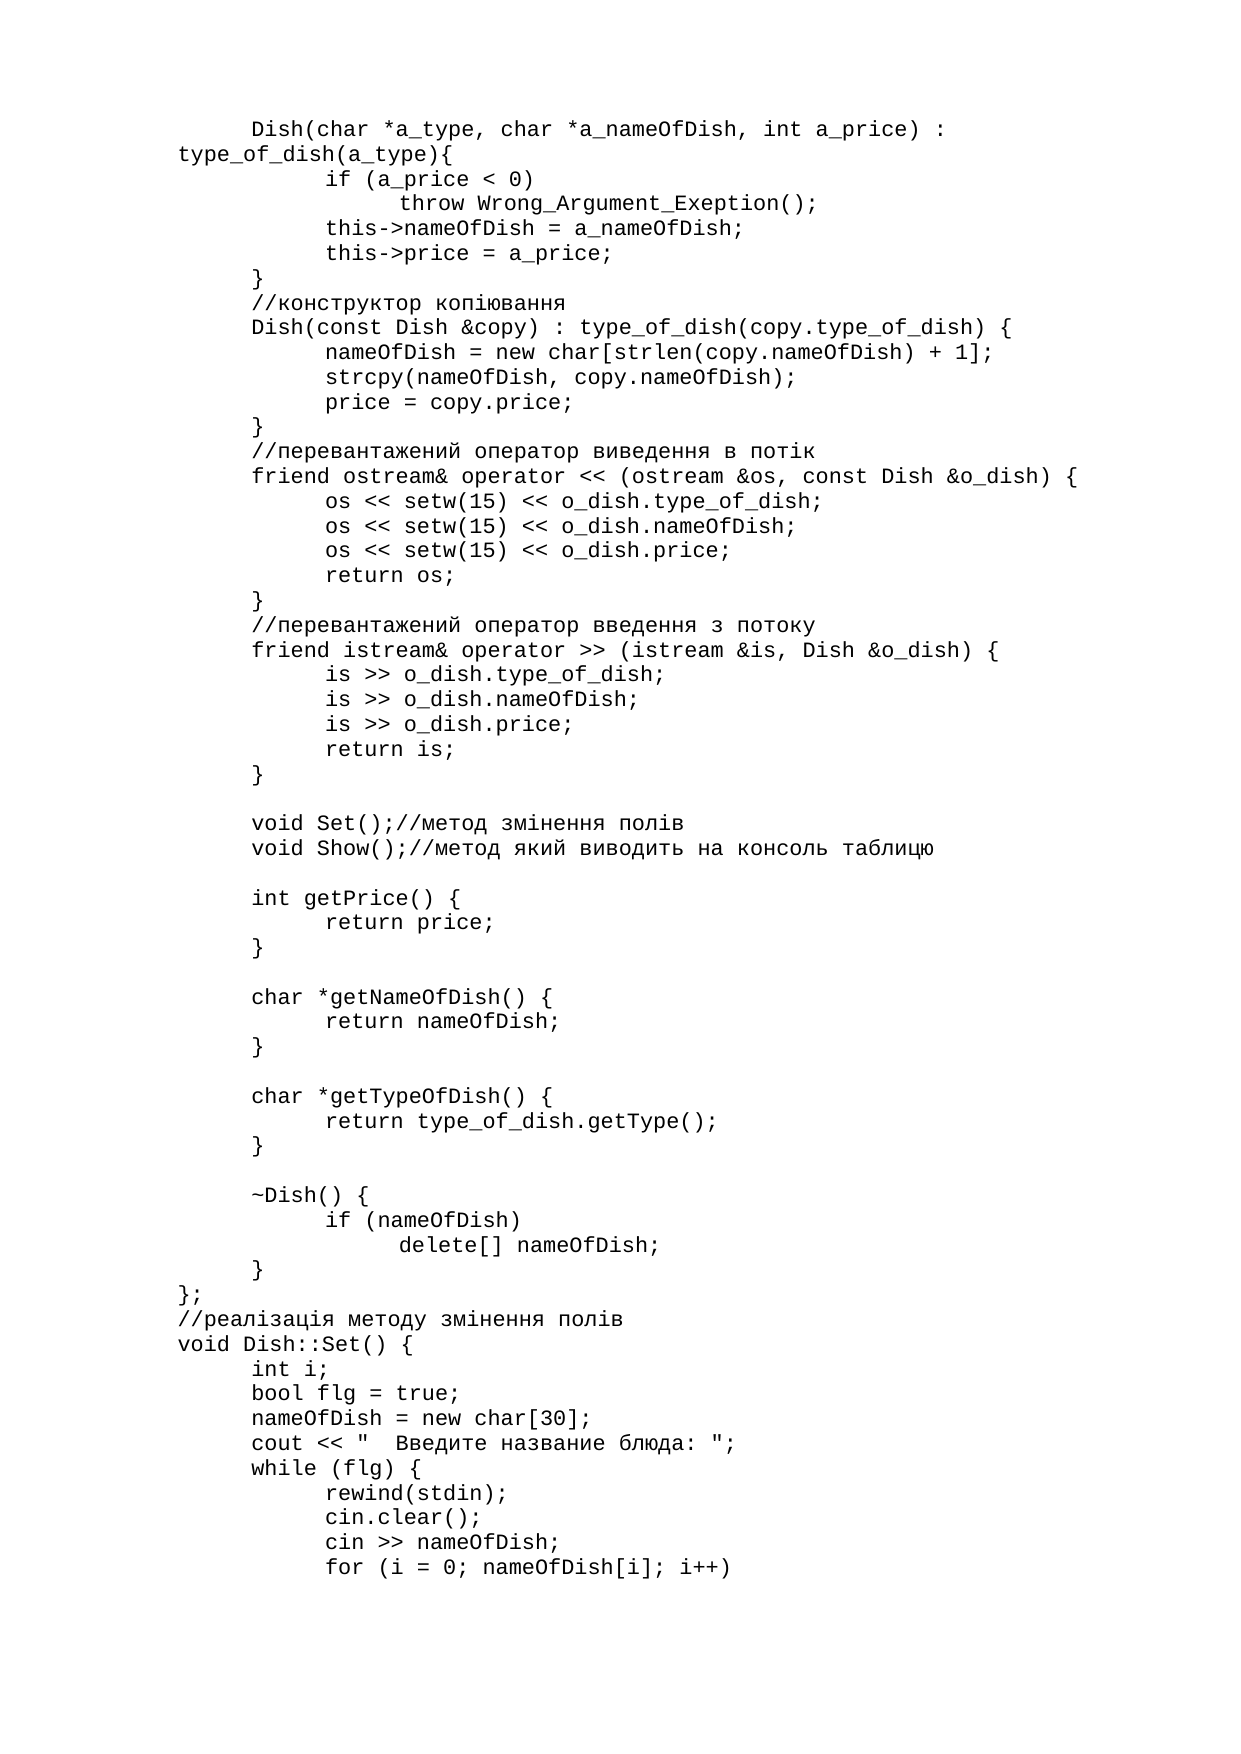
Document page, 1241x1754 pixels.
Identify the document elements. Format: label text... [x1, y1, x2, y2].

text return price; [177, 911, 1152, 936]
text void Show();//метод який виводить на консоль таблицю [177, 837, 1152, 862]
text } [177, 1134, 1152, 1159]
text //конструктор копіювання [177, 292, 1152, 316]
text friend istream& operator >> (istream &is, Dish &o_dish) { [177, 639, 1152, 663]
text } [177, 589, 1152, 614]
text cout << " Введите название блюда: "; [177, 1432, 1152, 1457]
text return nameOfDish; [177, 1011, 1152, 1035]
text return is; [177, 738, 1152, 763]
text return type_of_dish.getType(); [177, 1110, 1152, 1134]
text cin >> nameOfDish; [177, 1531, 1152, 1556]
text delete[] nameOfDish; [177, 1234, 1152, 1258]
text //реалізація методу змінення полів [177, 1308, 1152, 1333]
text } [177, 267, 1152, 292]
text os << setw(15) << o_dish.nameOfDish; [177, 515, 1152, 539]
text } [177, 936, 1152, 961]
text Dish(char *a_type, char *a_nameOfDish, int a_price) : type_of_dish(a_type){ [177, 118, 1152, 168]
text } [177, 416, 1152, 440]
text for (i = 0; nameOfDish[i]; i++) [177, 1556, 1152, 1581]
text cin.clear(); [177, 1506, 1152, 1531]
text void Set();//метод змінення полів [177, 812, 1152, 837]
text Dish(const Dish &copy) : type_of_dish(copy.type_of_dish) { [177, 316, 1152, 341]
text nameOfDish = new char[30]; [177, 1407, 1152, 1432]
text //перевантажений оператор введення з потоку [177, 614, 1152, 639]
text if (nameOfDish) [177, 1209, 1152, 1234]
text if (a_price < 0) [177, 168, 1152, 192]
text this->nameOfDish = a_nameOfDish; [177, 217, 1152, 242]
text is >> o_dish.price; [177, 713, 1152, 738]
text is >> o_dish.type_of_dish; [177, 663, 1152, 688]
text }; [177, 1283, 1152, 1308]
text this->price = a_price; [177, 242, 1152, 267]
text while (flg) { [177, 1457, 1152, 1482]
text //перевантажений оператор виведення в потік [177, 440, 1152, 465]
text bool flg = true; [177, 1382, 1152, 1407]
text is >> o_dish.nameOfDish; [177, 688, 1152, 713]
text strcpy(nameOfDish, copy.nameOfDish); [177, 366, 1152, 391]
text rewind(stdin); [177, 1482, 1152, 1506]
text } [177, 1035, 1152, 1060]
text } [177, 763, 1152, 787]
text } [177, 1258, 1152, 1283]
text char *getTypeOfDish() { [177, 1085, 1152, 1110]
text void Dish::Set() { [177, 1333, 1152, 1358]
text throw Wrong_Argument_Exeption(); [177, 192, 1152, 217]
text os << setw(15) << o_dish.price; [177, 539, 1152, 564]
text int getPrice() { [177, 887, 1152, 911]
text return os; [177, 564, 1152, 589]
text int i; [177, 1358, 1152, 1382]
text os << setw(15) << o_dish.type_of_dish; [177, 490, 1152, 515]
text ~Dish() { [177, 1184, 1152, 1209]
text friend ostream& operator << (ostream &os, const Dish &o_dish) { [177, 465, 1152, 490]
text char *getNameOfDish() { [177, 986, 1152, 1011]
text price = copy.price; [177, 391, 1152, 416]
text nameOfDish = new char[strlen(copy.nameOfDish) + 1]; [177, 341, 1152, 366]
